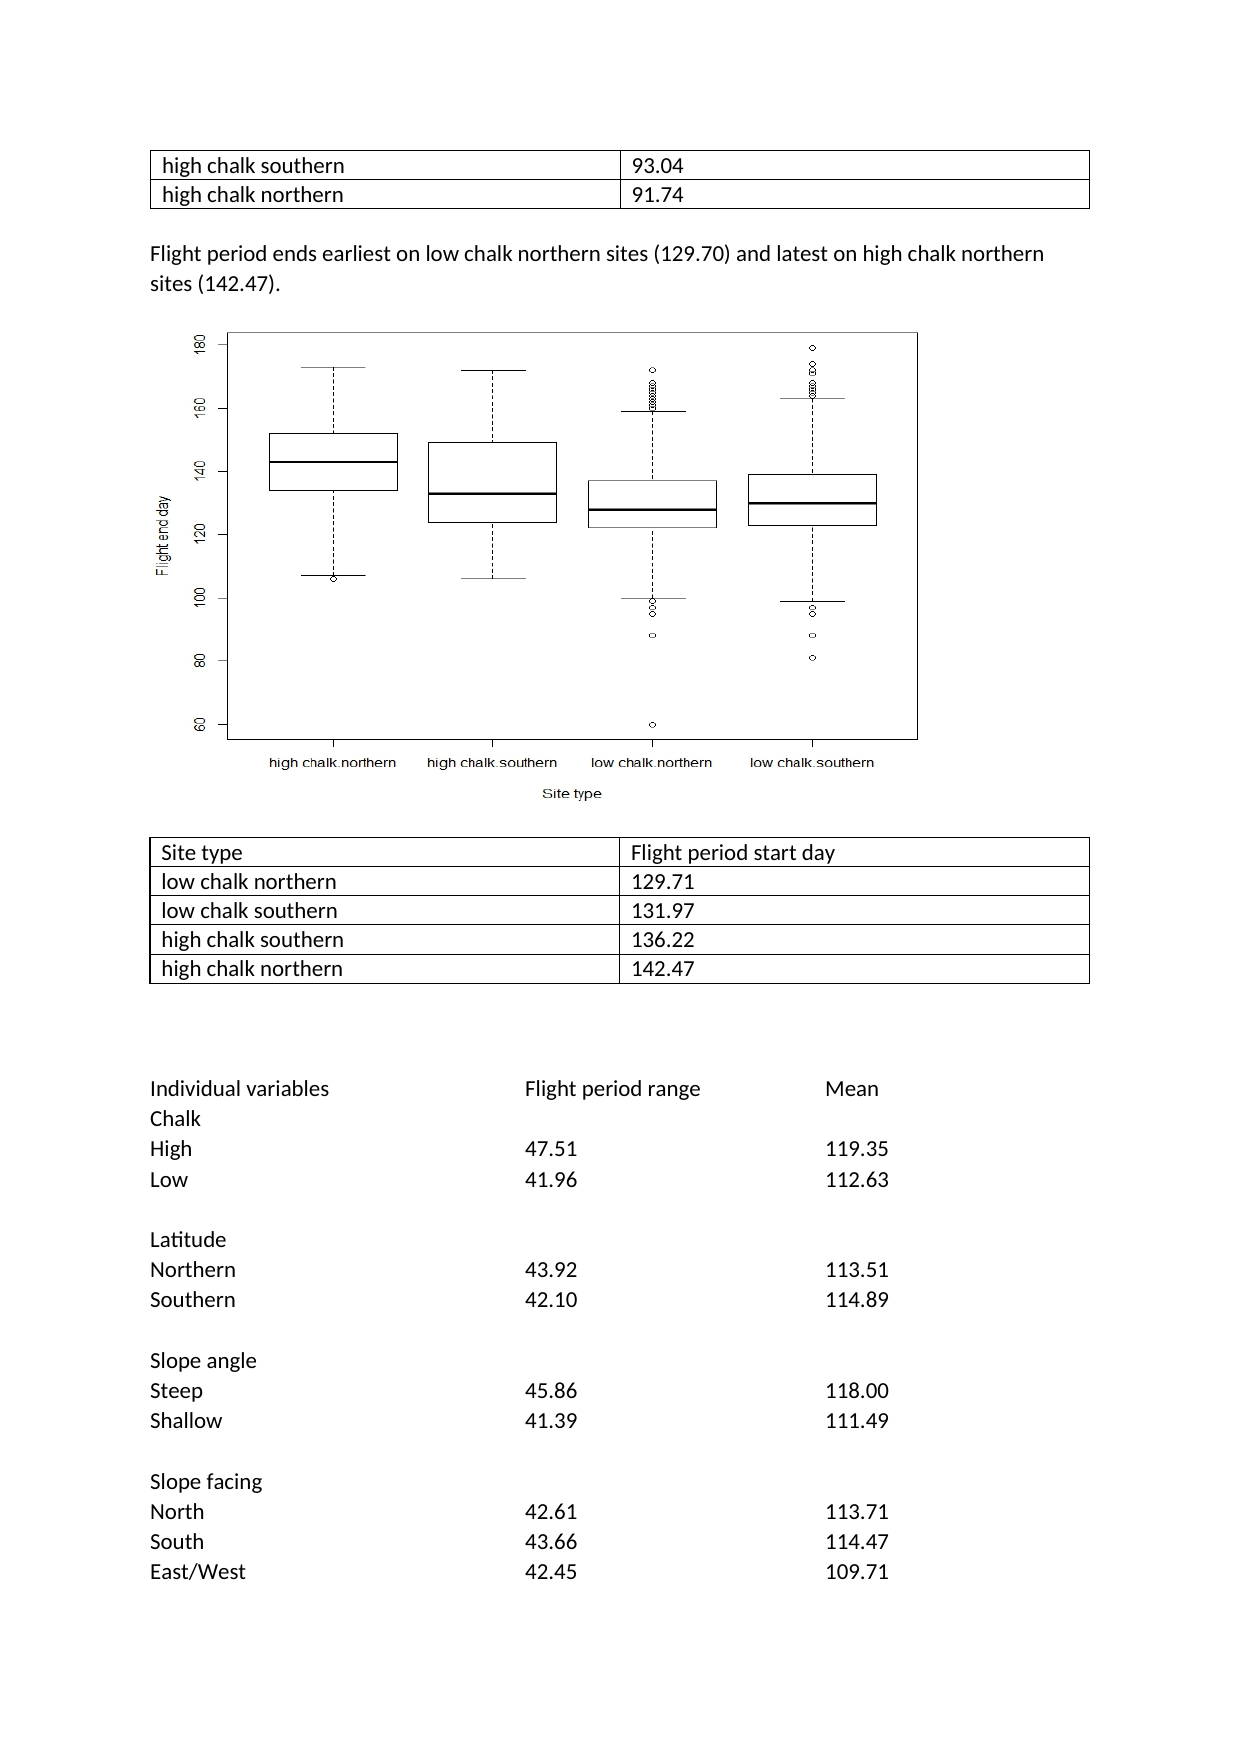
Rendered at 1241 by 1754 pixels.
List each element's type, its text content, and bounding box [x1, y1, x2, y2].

text Latitude [150, 1225, 1090, 1253]
table_cell 91.74 [621, 180, 1089, 208]
text Slope angle [150, 1346, 1090, 1374]
text North 42.61 113.71 [150, 1497, 1090, 1525]
text Chalk [150, 1104, 1090, 1132]
table_cell high chalk northern [151, 180, 620, 208]
table_cell high chalk northern [151, 955, 619, 982]
table_cell low chalk southern [151, 896, 619, 924]
table_header Flight period start day [620, 838, 1089, 866]
table_cell 129.71 [620, 867, 1089, 895]
picture [150, 326, 927, 803]
text Shallow 41.39 111.49 [150, 1406, 1090, 1434]
table_cell 93.04 [621, 151, 1089, 179]
table_cell 131.97 [620, 896, 1089, 924]
table_cell 136.22 [620, 925, 1089, 953]
text Slope facing [150, 1467, 1090, 1495]
text Steep 45.86 118.00 [150, 1376, 1090, 1404]
text Low 41.96 112.63 [150, 1165, 1090, 1193]
text Flight period ends earliest on low chalk northern sites (129.70) and latest on high chalk northern sites (142.47). [150, 239, 1090, 298]
table_cell high chalk southern [151, 925, 619, 953]
text Northern 43.92 113.51 [150, 1255, 1090, 1283]
table_header Site type [151, 838, 619, 866]
text Individual variables Flight period range Mean [150, 1074, 1090, 1102]
text South 43.66 114.47 [150, 1527, 1090, 1555]
text Southern 42.10 114.89 [150, 1286, 1090, 1314]
table_cell high chalk southern [151, 151, 620, 179]
table_cell low chalk northern [151, 867, 619, 895]
table_cell 142.47 [620, 955, 1089, 982]
text East/West 42.45 109.71 [150, 1557, 1090, 1586]
text High 47.51 119.35 [150, 1134, 1090, 1163]
